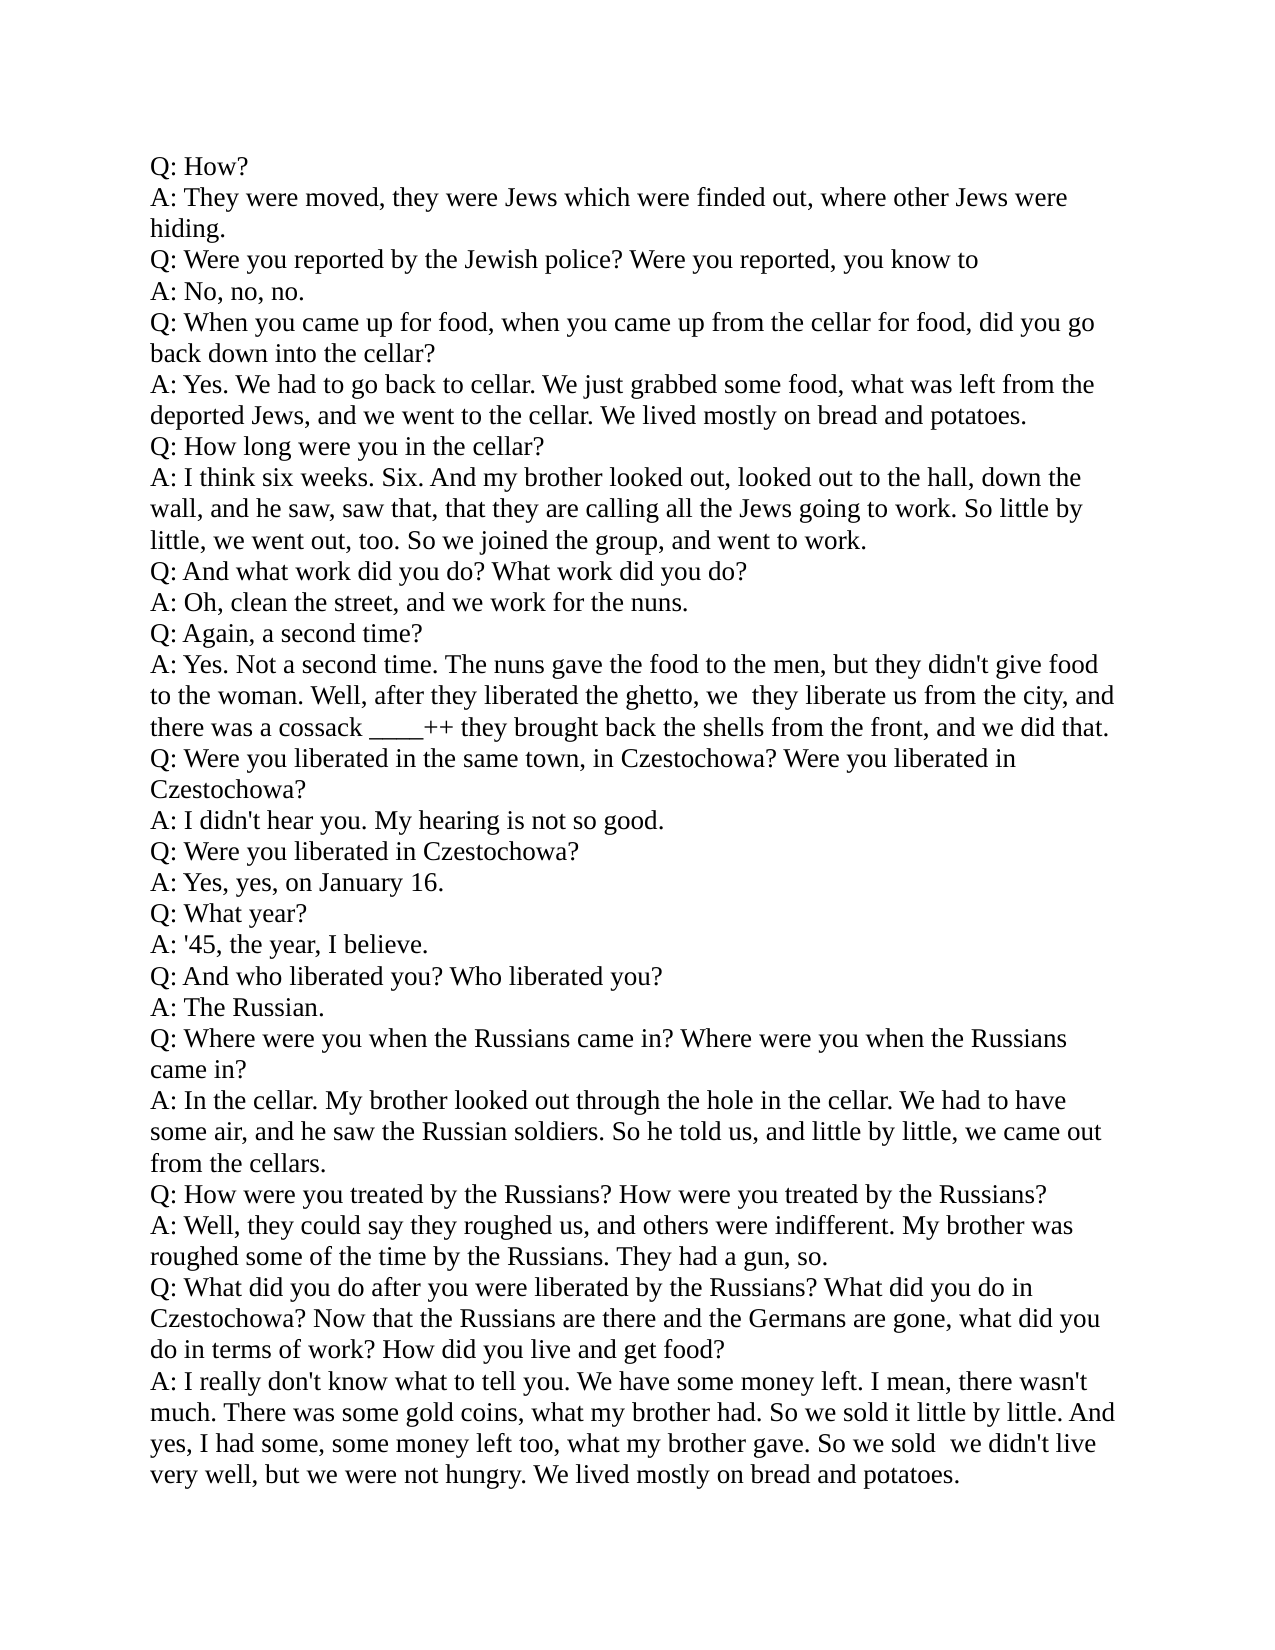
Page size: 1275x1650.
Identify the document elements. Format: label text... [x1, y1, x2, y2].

text Q: And who liberated you? Who liberated you? [150, 1084, 1125, 1116]
text Q: What did you do after you were liberated by the Russians? What did you do in Czestochowa? Now that the Russians are there and the Germans are gone, what did you do in terms of work? How did you live and get food? [150, 1396, 1125, 1489]
text Q: How were you treated by the Russians? How were you treated by the Russians? [150, 1302, 1125, 1333]
text A: Yes. Not a second time. The nuns gave the food to the men, but they didn't give food to the woman. Well, after they liberated the ghetto, we they liberate us from the city, and there was a cossack ____++ they brought back the shells from the front, and we did that. [150, 773, 1125, 866]
text Q: What year? [150, 1022, 1125, 1053]
text A: '45, the year, I believe. [150, 1053, 1125, 1084]
text Q: How long were you in the cellar? [150, 555, 1125, 586]
text A: The Russian. [150, 1116, 1125, 1147]
text Q: Where were you when the Russians came in? Where were you when the Russians came in? [150, 1147, 1125, 1209]
text A: Oh, clean the street, and we work for the nuns. [150, 711, 1125, 742]
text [150, 150, 1125, 212]
text Q: And what work did you do? What work did you do? [150, 679, 1125, 711]
text A: There were some, some that working down there to clean up after, after the Jews. And I can tell you, since the Jewish police cooperated with the Germans. [150, 212, 1125, 274]
text Q: How? [150, 274, 1125, 306]
text A: Yes, yes, on January 16. [150, 991, 1125, 1022]
text Q: Were you reported by the Jewish police? Were you reported, you know to [150, 368, 1125, 399]
text A: I didn't hear you. My hearing is not so good. [150, 929, 1125, 960]
text A: No, no, no. [150, 399, 1125, 430]
text A: Yes. We had to go back to cellar. We just grabbed some food, what was left from the deported Jews, and we went to the cellar. We lived mostly on bread and potatoes. [150, 493, 1125, 555]
text A: In the cellar. My brother looked out through the hole in the cellar. We had to have some air, and he saw the Russian soldiers. So he told us, and little by little, we came out from the cellars. [150, 1209, 1125, 1302]
text A: I think six weeks. Six. And my brother looked out, looked out to the hall, down the wall, and he saw, saw that, that they are calling all the Jews going to work. So little by little, we went out, too. So we joined the group, and went to work. [150, 586, 1125, 679]
text Q: Were you liberated in Czestochowa? [150, 960, 1125, 991]
text A: They were moved, they were Jews which were finded out, where other Jews were hiding. [150, 306, 1125, 368]
text Q: When you came up for food, when you came up from the cellar for food, did you go back down into the cellar? [150, 430, 1125, 493]
text A: Well, they could say they roughed us, and others were indifferent. My brother was roughed some of the time by the Russians. They had a gun, so. [150, 1333, 1125, 1396]
text Q: Were you liberated in the same town, in Czestochowa? Were you liberated in Czestochowa? [150, 866, 1125, 929]
text Q: Again, a second time? [150, 742, 1125, 773]
